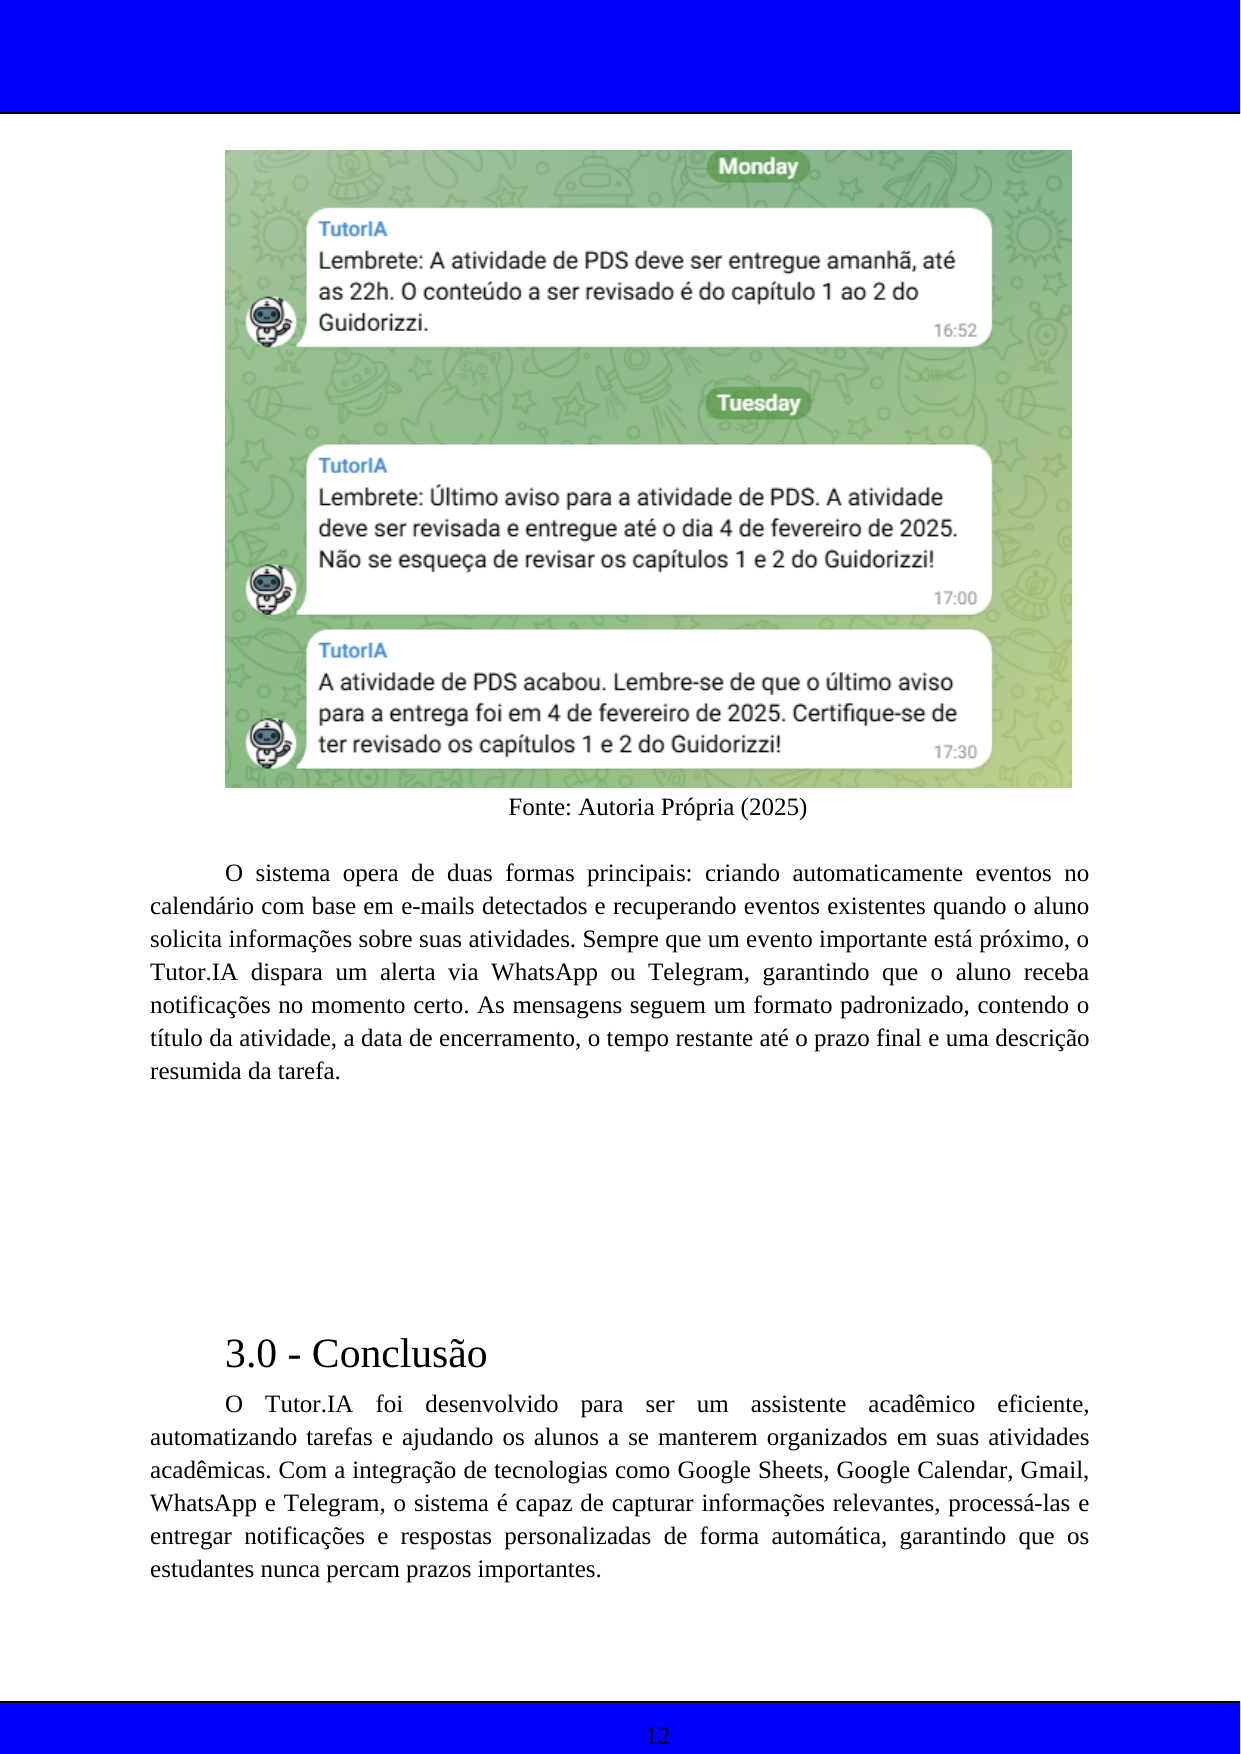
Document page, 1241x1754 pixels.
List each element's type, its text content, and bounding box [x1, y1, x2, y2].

picture [225, 150, 1072, 788]
subtitle 3.0 - Conclusão [150, 1329, 1090, 1377]
text O sistema opera de duas formas principais: criando automaticamente eventos no calendário com base em e-mails detectados e recuperando eventos existentes quando o aluno solicita informações sobre suas atividades. Sempre que um evento importante está próximo, o Tutor.IA dispara um alerta via WhatsApp ou Telegram, garantindo que o aluno receba notificações no momento certo. As mensagens seguem um formato padronizado, contendo o título da atividade, a data de encerramento, o tempo restante até o prazo final e uma descrição resumida da tarefa. [150, 858, 1090, 1085]
text Fonte: Autoria Própria (2025) [150, 792, 1090, 821]
text O Tutor.IA foi desenvolvido para ser um assistente acadêmico eficiente, automatizando tarefas e ajudando os alunos a se manterem organizados em suas atividades acadêmicas. Com a integração de tecnologias como Google Sheets, Google Calendar, Gmail, WhatsApp e Telegram, o sistema é capaz de capturar informações relevantes, processá-las e entregar notificações e respostas personalizadas de forma automática, garantindo que os estudantes nunca percam prazos importantes. [150, 1389, 1090, 1583]
